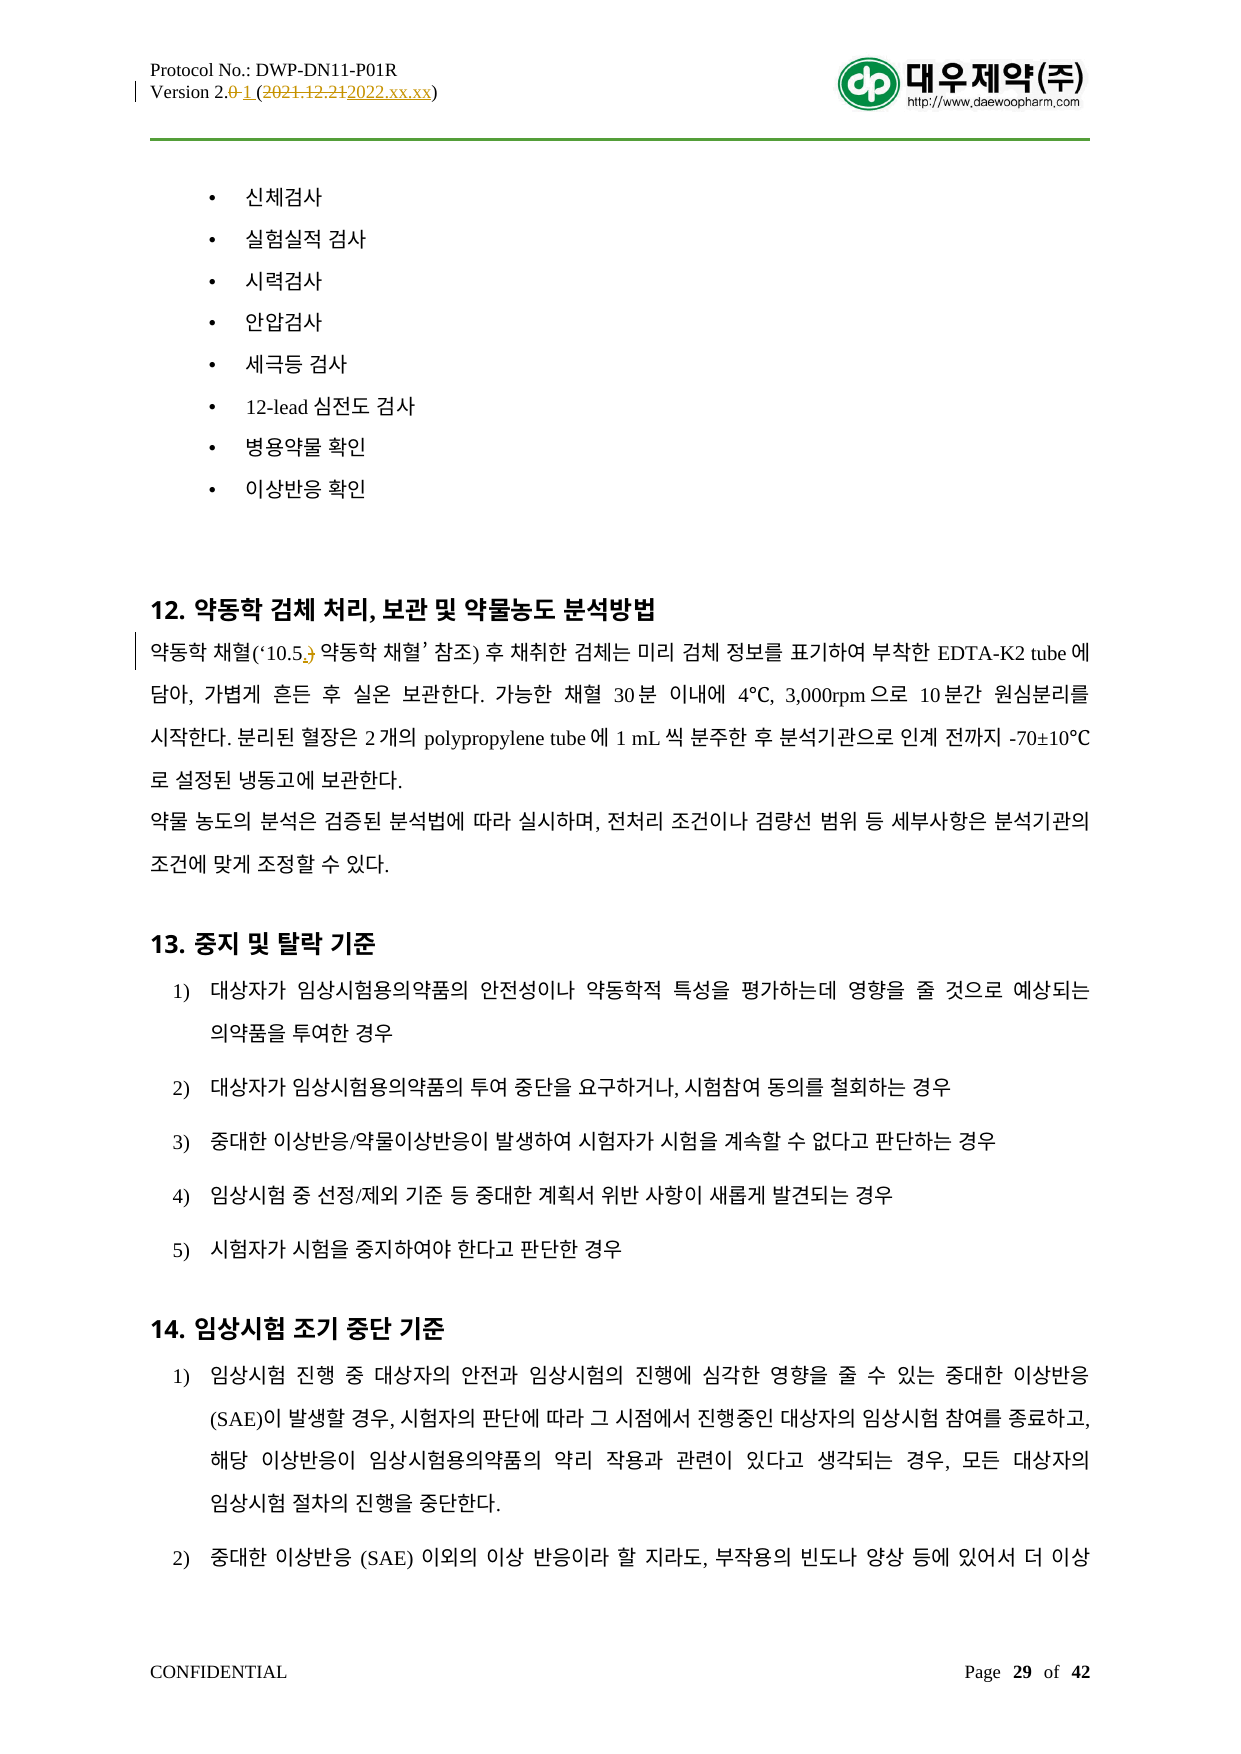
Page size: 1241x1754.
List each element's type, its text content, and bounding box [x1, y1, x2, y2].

list 중대한 이상반응/약물이상반응이 발생하여 시험자가 시험을 계속할 수 없다고 판단하는 경우 [172, 1122, 1090, 1159]
subtitle 임상시험 조기 중단 기준 [150, 1309, 1090, 1347]
list 시력검사 [208, 261, 1090, 299]
list 실험실적 검사 [208, 220, 1090, 257]
text 약물 농도의 분석은 검증된 분석법에 따라 실시하며, 전처리 조건이나 검량선 범위 등 세부사항은 분석기관의 조건에 맞게 조정할 수 있다. [150, 802, 1090, 882]
picture [825, 43, 1091, 120]
list 안압검사 [208, 303, 1090, 341]
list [172, 1538, 1090, 1576]
list 12-lead 심전도 검사 [208, 386, 1090, 424]
subtitle 약동학 검체 처리, 보관 및 약물농도 분석방법 [150, 590, 1090, 627]
list 대상자가 임상시험용의약품의 안전성이나 약동학적 특성을 평가하는데 영향을 줄 것으로 예상되는 의약품을 투여한 경우 [172, 971, 1090, 1051]
subtitle 중지 및 탈락 기준 [150, 924, 1090, 961]
list 대상자가 임상시험용의약품의 투여 중단을 요구하거나, 시험참여 동의를 철회하는 경우 [172, 1067, 1090, 1105]
list 병용약물 확인 [208, 428, 1090, 466]
list 이상반응 확인 [208, 470, 1090, 507]
list 임상시험 진행 중 대상자의 안전과 임상시험의 진행에 심각한 영향을 줄 수 있는 중대한 이상반응 (SAE)이 발생할 경우, 시험자의 판단에 따라 그 시점에서 진행중인 대상자의 임상시험 참여를 종료하고, 해당 이상반응이 임상시험용의약품의 약리 작용과 관련이 있다고 생각되는 경우, 모든 대상자의 임상시험 절차의 진행을 중단한다. [172, 1356, 1090, 1521]
list 임상시험 중 선정/제외 기준 등 중대한 계획서 위반 사항이 새롭게 발견되는 경우 [172, 1176, 1090, 1213]
list 시험자가 시험을 중지하여야 한다고 판단한 경우 [172, 1230, 1090, 1267]
list 신체검사 [208, 178, 1090, 216]
list 세극등 검사 [208, 345, 1090, 382]
text 약동학 채혈(‘10.5 약동학 채혈’ 참조) 후 채취한 검체는 미리 검체 정보를 표기하여 부착한 EDTA-K2 tube에 담아, 가볍게 흔든 후 실온 보관한다. 가능한 채혈 30분 이내에 4℃, 3,000rpm으로 10분간 원심분리를 시작한다. 분리된 혈장은 2개의 polypropylene tube에 1 mL씩 분주한 후 분석기관으로 인계 전까지 -70±10℃로 설정된 냉동고에 보관한다. [150, 632, 1090, 798]
